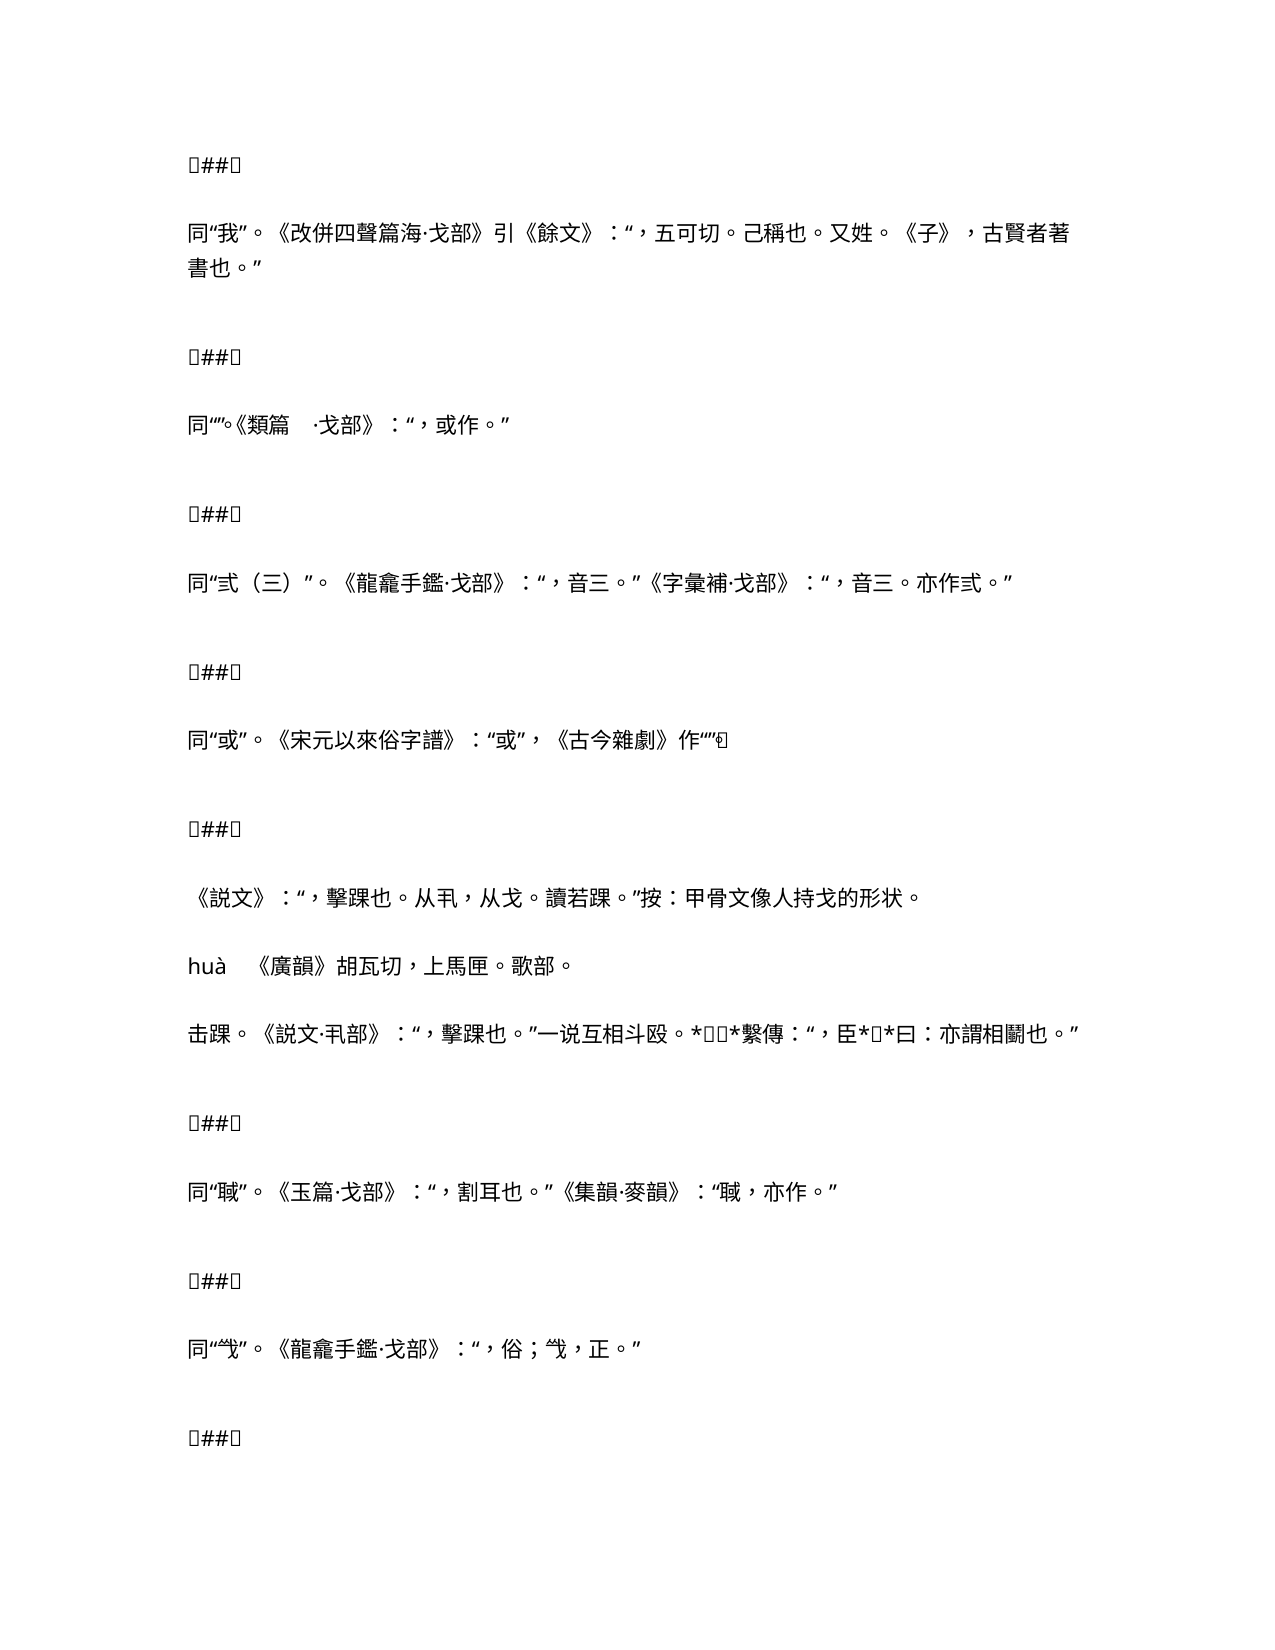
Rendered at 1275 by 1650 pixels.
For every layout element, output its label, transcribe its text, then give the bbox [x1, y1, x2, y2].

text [187, 1423, 1087, 1487]
text 𢦜##𢦜 同“㦰”。《龍龕手鑑·戈部》：“𢦜，俗；㦰，正。” [187, 1266, 1087, 1398]
text 𢦗##𢦗 同“𢦚”。《類篇·戈部》：“𢦚，或作𢦗。” [187, 342, 1087, 474]
text 𢦛##𢦛 同“聝”。《玉篇·戈部》：“𢦛，割耳也。”《集韻·麥韻》：“聝，亦作𢦛。” [187, 1108, 1087, 1241]
text 𢦚##𢦚 《説文》：“𢦚，擊踝也。从丮，从戈。讀若踝。”按：甲骨文像人持戈的形状。 huà 《廣韻》胡瓦切，上馬匣。歌部。 击踝。《説文·丮部》：“𢦚，擊踝也。”一说互相斗殴。*徐鍇*繫傳：“𢦚，臣*鍇*曰：亦謂相鬭也。” [187, 814, 1087, 1083]
text 𢦙##𢦙 同“或”。《宋元以來俗字譜》：“或”，《古今雜劇》作“𢦙”。 [187, 657, 1087, 789]
text 𢦖##𢦖 同“我”。《改併四聲篇海·戈部》引《餘文》：“𢦖，五可切。己稱也。又姓。《𢦖子》，古賢者著書也。” [187, 150, 1087, 316]
text 𢦘##𢦘 同“弎（三）”。《龍龕手鑑·戈部》：“𢦘，音三。”《字彙補·戈部》：“𢦘，音三。亦作弎。” [187, 499, 1087, 631]
